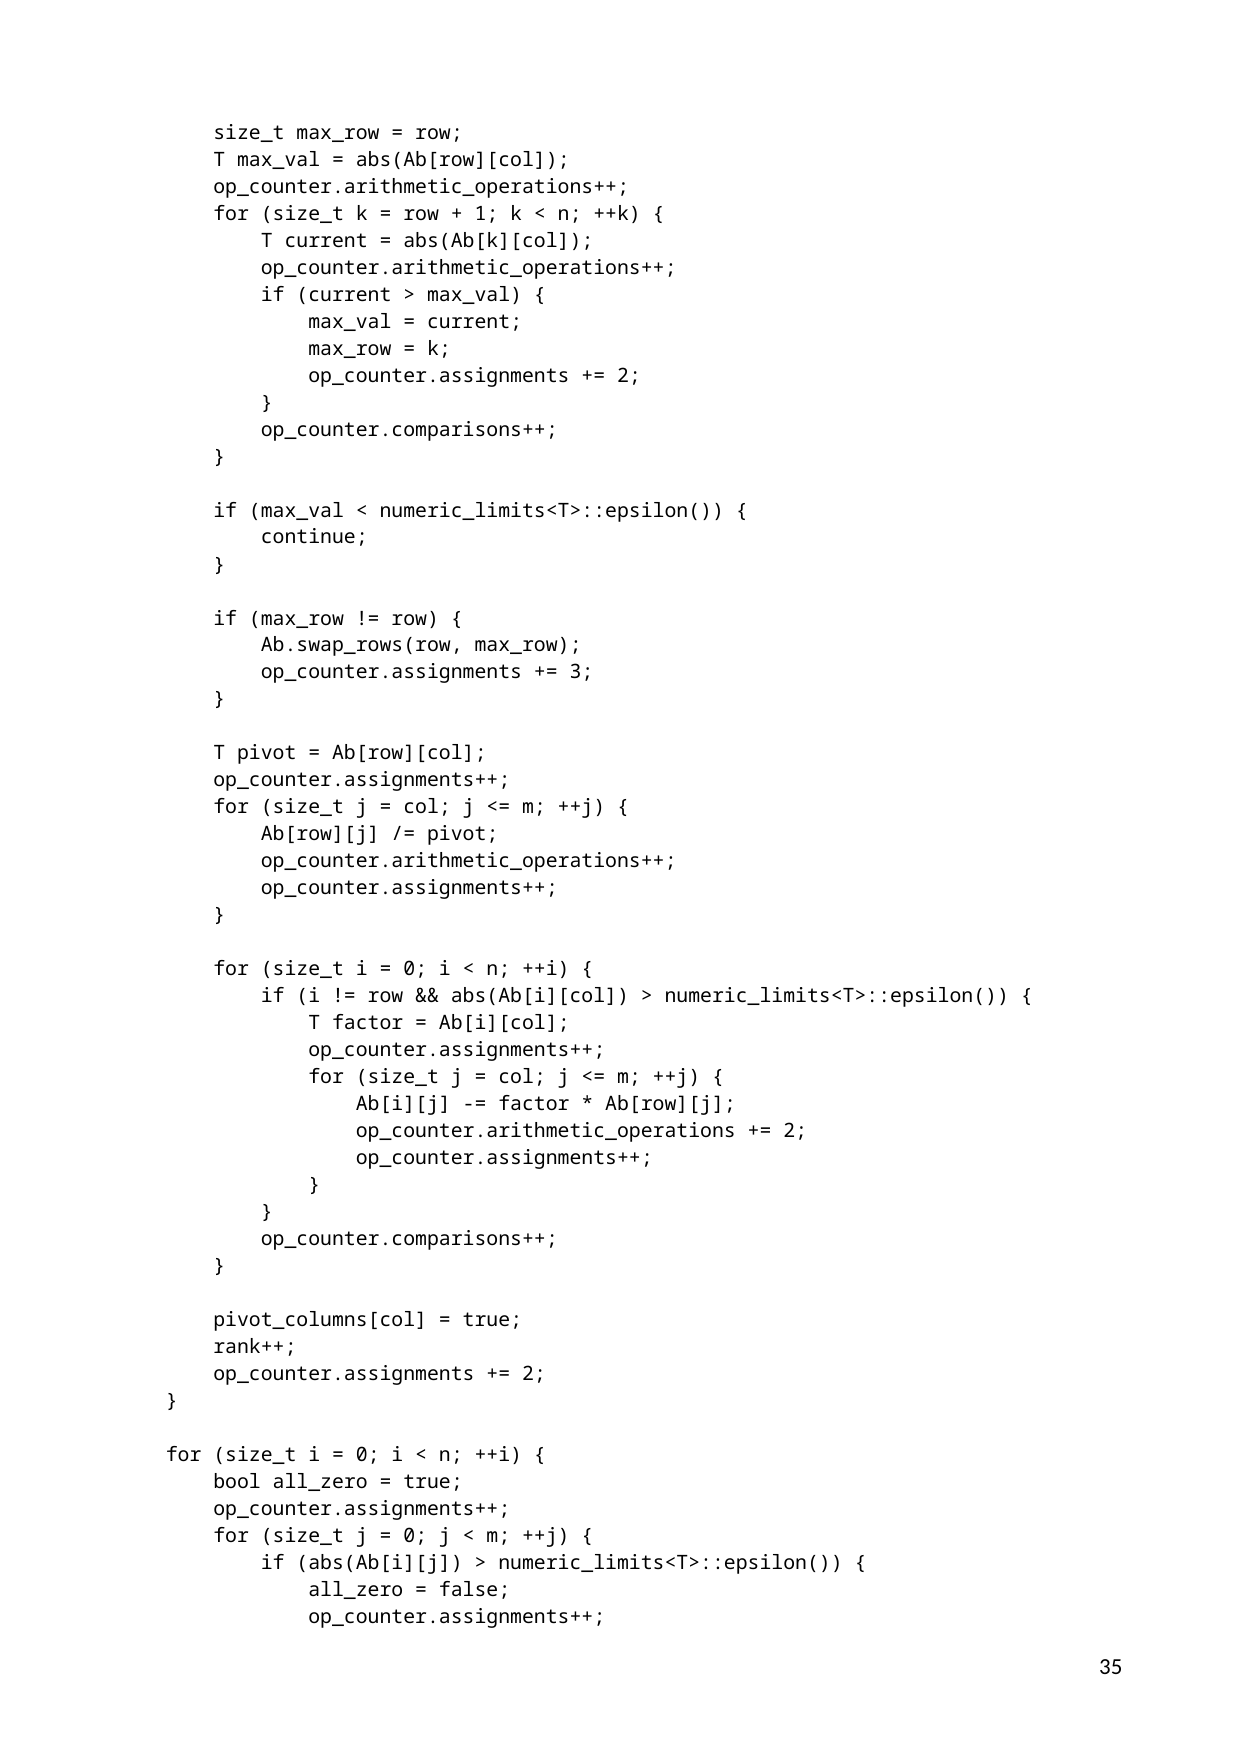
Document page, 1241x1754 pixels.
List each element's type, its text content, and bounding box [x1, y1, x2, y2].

text if (i != row && abs(Ab[i][col]) > numeric_limits<T>::epsilon()) { [118, 981, 1122, 1008]
text } [118, 1170, 1122, 1197]
text max_val = current; [118, 307, 1122, 334]
text } [118, 1386, 1122, 1413]
text op_counter.assignments++; [118, 1035, 1122, 1062]
text if (max_row != row) { [118, 604, 1122, 631]
text size_t max_row = row; [118, 118, 1122, 145]
text continue; [118, 523, 1122, 550]
text op_counter.arithmetic_operations++; [118, 172, 1122, 199]
text op_counter.arithmetic_operations++; [118, 847, 1122, 873]
text } [118, 1197, 1122, 1224]
text } [118, 388, 1122, 415]
text } [118, 901, 1122, 927]
text } [118, 1251, 1122, 1278]
text T pivot = Ab[row][col]; [118, 739, 1122, 766]
text Ab.swap_rows(row, max_row); [118, 631, 1122, 658]
text op_counter.assignments += 2; [118, 1359, 1122, 1386]
text op_counter.assignments++; [118, 1143, 1122, 1170]
text op_counter.arithmetic_operations += 2; [118, 1116, 1122, 1143]
text } [118, 550, 1122, 577]
text op_counter.assignments++; [118, 873, 1122, 901]
text if (max_val < numeric_limits<T>::epsilon()) { [118, 496, 1122, 523]
text } [118, 442, 1122, 469]
text for (size_t i = 0; i < n; ++i) { [118, 1440, 1122, 1467]
text for (size_t k = row + 1; k < n; ++k) { [118, 199, 1122, 226]
text if (current > max_val) { [118, 280, 1122, 307]
text op_counter.assignments++; [118, 1602, 1122, 1629]
text } [118, 685, 1122, 712]
text Ab[row][j] /= pivot; [118, 819, 1122, 847]
text for (size_t i = 0; i < n; ++i) { [118, 954, 1122, 981]
text op_counter.comparisons++; [118, 415, 1122, 442]
text op_counter.comparisons++; [118, 1224, 1122, 1251]
text for (size_t j = col; j <= m; ++j) { [118, 793, 1122, 819]
text max_row = k; [118, 334, 1122, 361]
text T current = abs(Ab[k][col]); [118, 226, 1122, 253]
text Ab[i][j] -= factor * Ab[row][j]; [118, 1089, 1122, 1116]
text T max_val = abs(Ab[row][col]); [118, 145, 1122, 172]
text if (abs(Ab[i][j]) > numeric_limits<T>::epsilon()) { [118, 1548, 1122, 1575]
text op_counter.assignments++; [118, 1494, 1122, 1521]
text op_counter.arithmetic_operations++; [118, 253, 1122, 280]
text bool all_zero = true; [118, 1467, 1122, 1494]
text for (size_t j = col; j <= m; ++j) { [118, 1062, 1122, 1089]
text rank++; [118, 1332, 1122, 1359]
text T factor = Ab[i][col]; [118, 1008, 1122, 1035]
text op_counter.assignments += 2; [118, 361, 1122, 388]
text pivot_columns[col] = true; [118, 1305, 1122, 1332]
text for (size_t j = 0; j < m; ++j) { [118, 1521, 1122, 1548]
text op_counter.assignments++; [118, 766, 1122, 793]
text op_counter.assignments += 3; [118, 658, 1122, 685]
text all_zero = false; [118, 1575, 1122, 1602]
